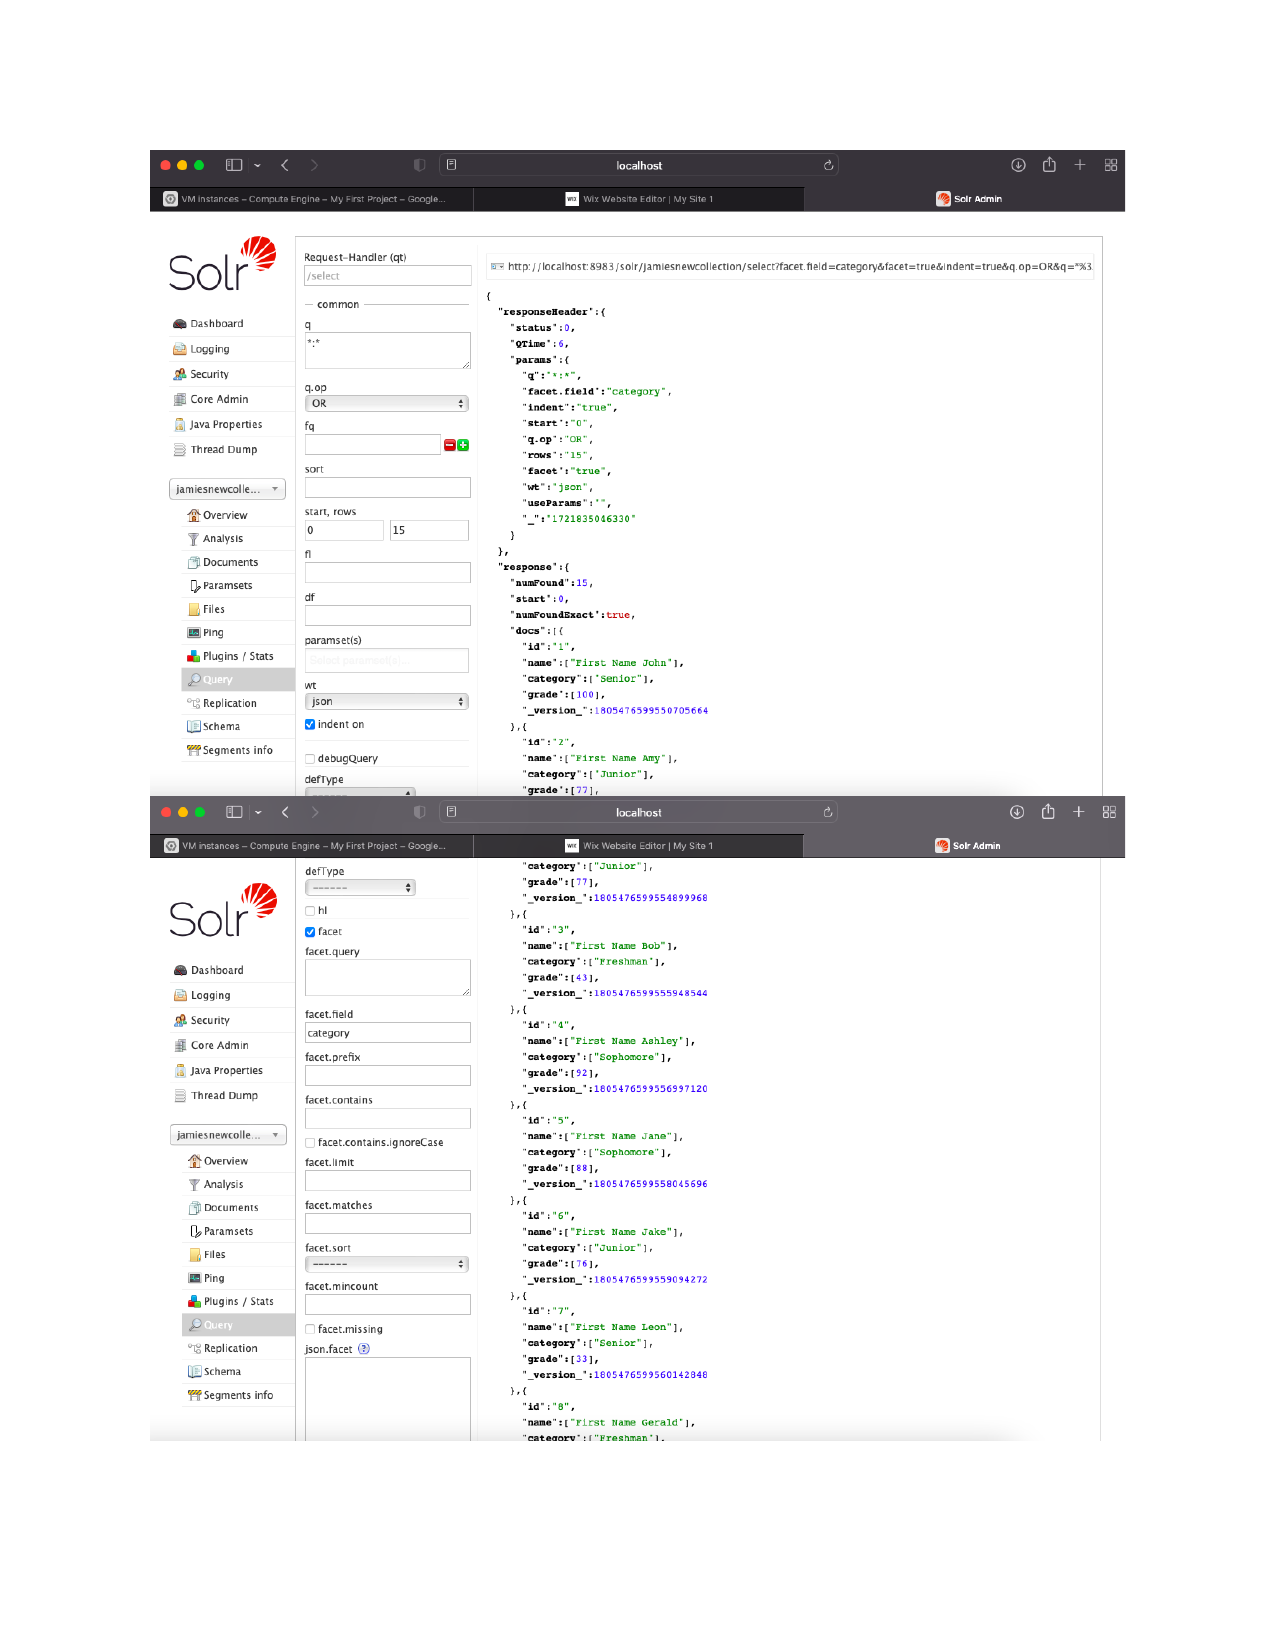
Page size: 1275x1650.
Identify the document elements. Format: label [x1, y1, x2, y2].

picture [150, 150, 1125, 1441]
